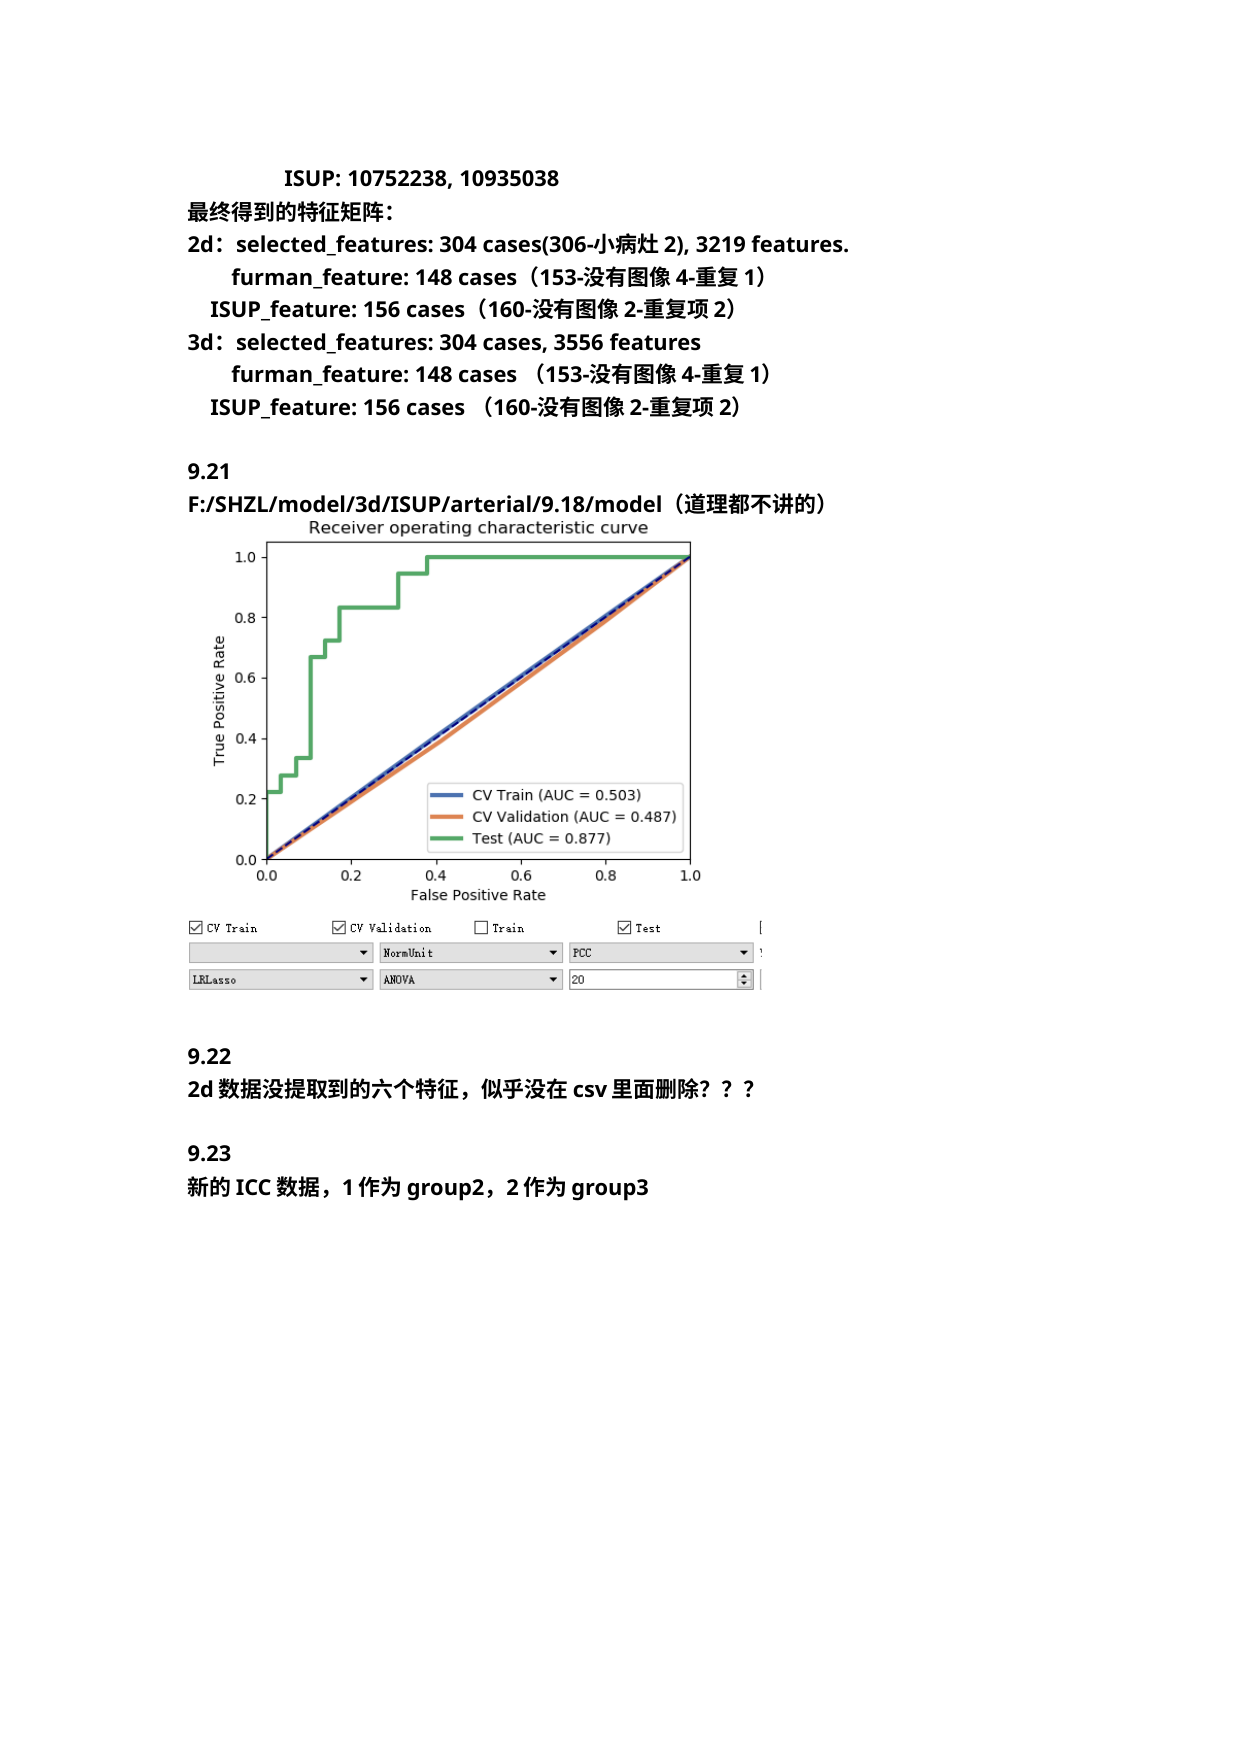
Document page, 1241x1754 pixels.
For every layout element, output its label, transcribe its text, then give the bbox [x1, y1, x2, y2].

text 2d数据没提取到的六个特征，似乎没在csv里面删除？？？ [187, 1072, 1053, 1104]
text ISUP_feature: 156 cases（160-没有图像2-重复项2） [187, 292, 1053, 324]
text 最终得到的特征矩阵： [187, 194, 1053, 227]
text 9.23 [187, 1137, 1053, 1169]
text 2d：selected_features: 304 cases(306-小病灶2), 3219 features. [187, 227, 1053, 259]
text 9.22 [187, 1039, 1053, 1072]
text 3d：selected_features: 304 cases, 3556 features [187, 324, 1053, 357]
text F:/SHZL/model/3d/ISUP/arterial/9.18/model（道理都不讲的） [187, 487, 1053, 519]
text ISUP: 10752238, 10935038 [187, 162, 1053, 194]
text furman_feature: 148 cases（153-没有图像4-重复1） [187, 259, 1053, 292]
text 新的ICC数据，1作为group2，2作为group3 [187, 1169, 1053, 1202]
text furman_feature: 148 cases （153-没有图像4-重复1） [187, 357, 1053, 389]
text 9.21 [187, 454, 1053, 487]
text ISUP_feature: 156 cases （160-没有图像2-重复项2） [187, 389, 1053, 422]
picture [187, 519, 762, 995]
